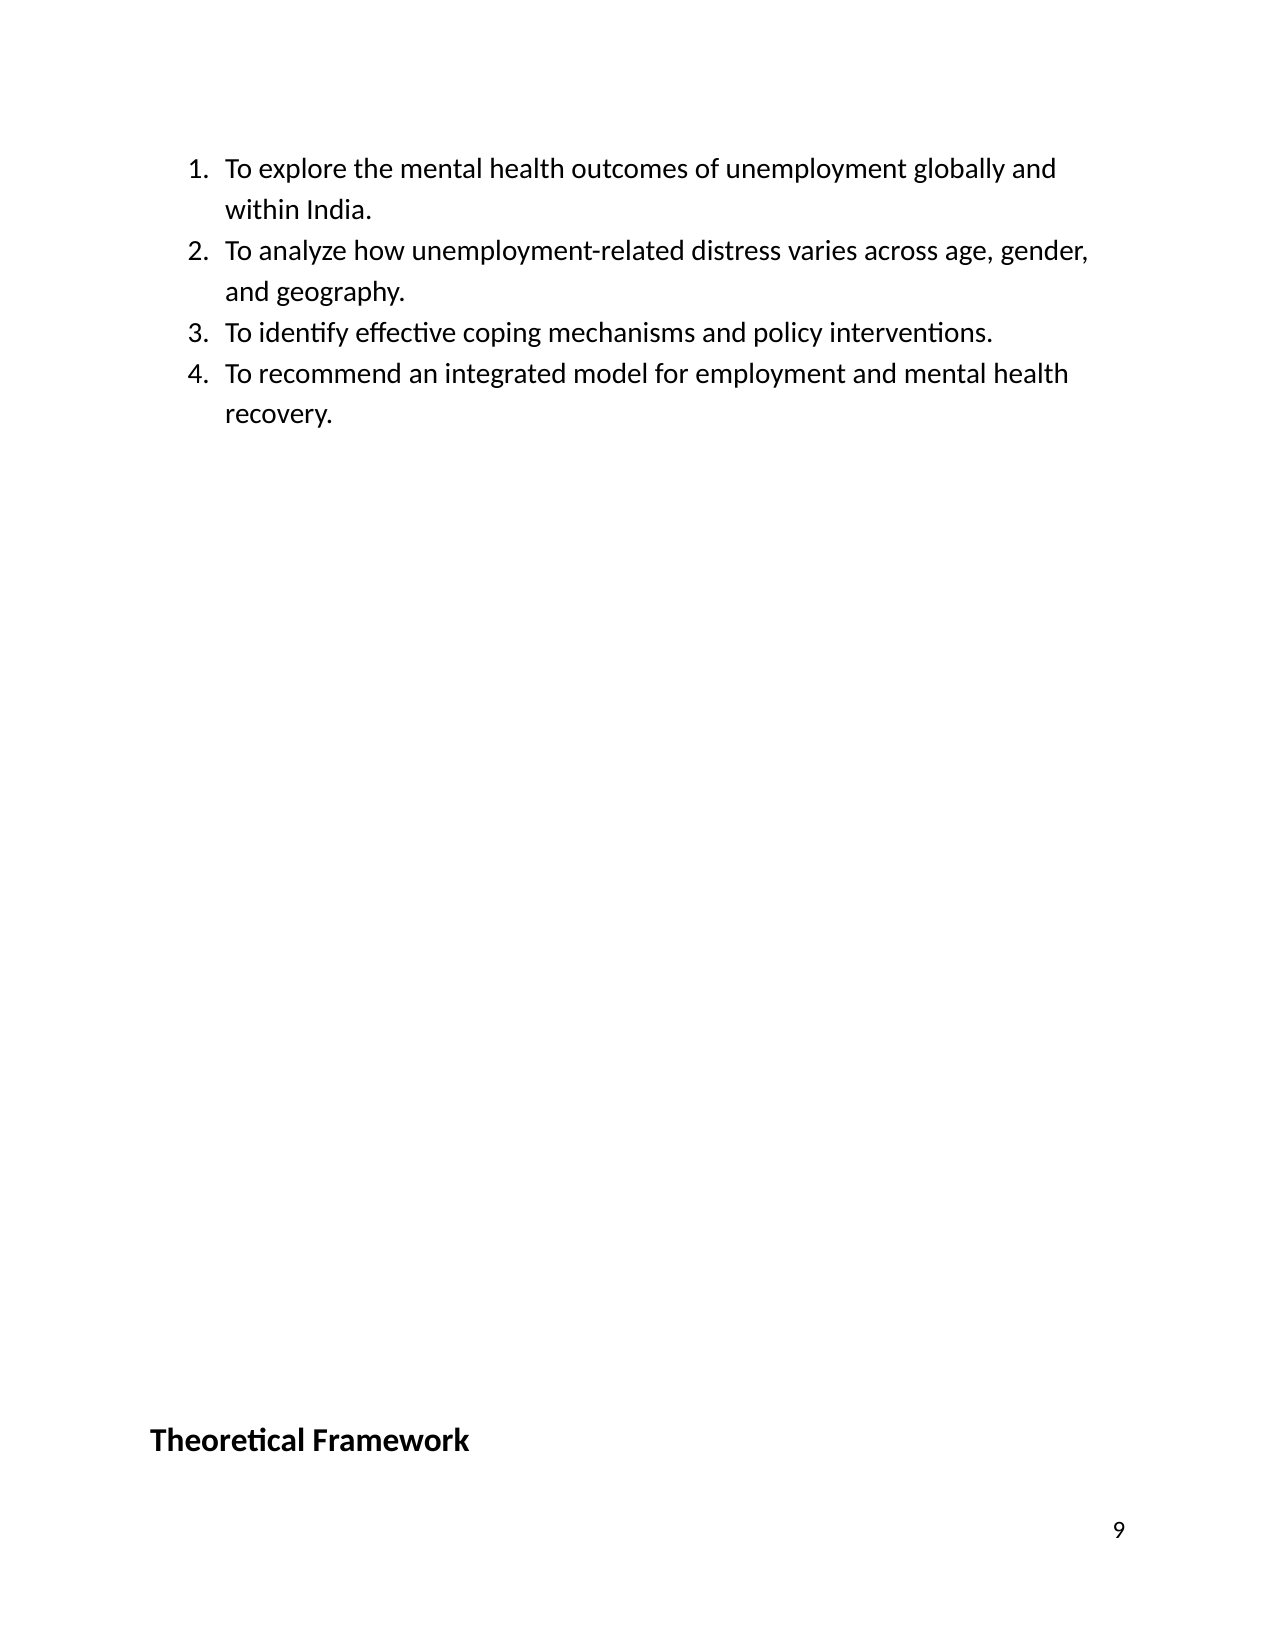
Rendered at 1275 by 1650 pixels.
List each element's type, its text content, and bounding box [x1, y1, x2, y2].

list To explore the mental health outcomes of unemployment globally and within India. [187, 150, 1125, 227]
list To recommend an integrated model for employment and mental health recovery. [187, 355, 1125, 431]
text Theoretical Framework [150, 1419, 1125, 1460]
list To analyze how unemployment-related distress varies across age, gender, and geography. [187, 232, 1125, 308]
list To identify effective coping mechanisms and policy interventions. [187, 314, 1125, 349]
